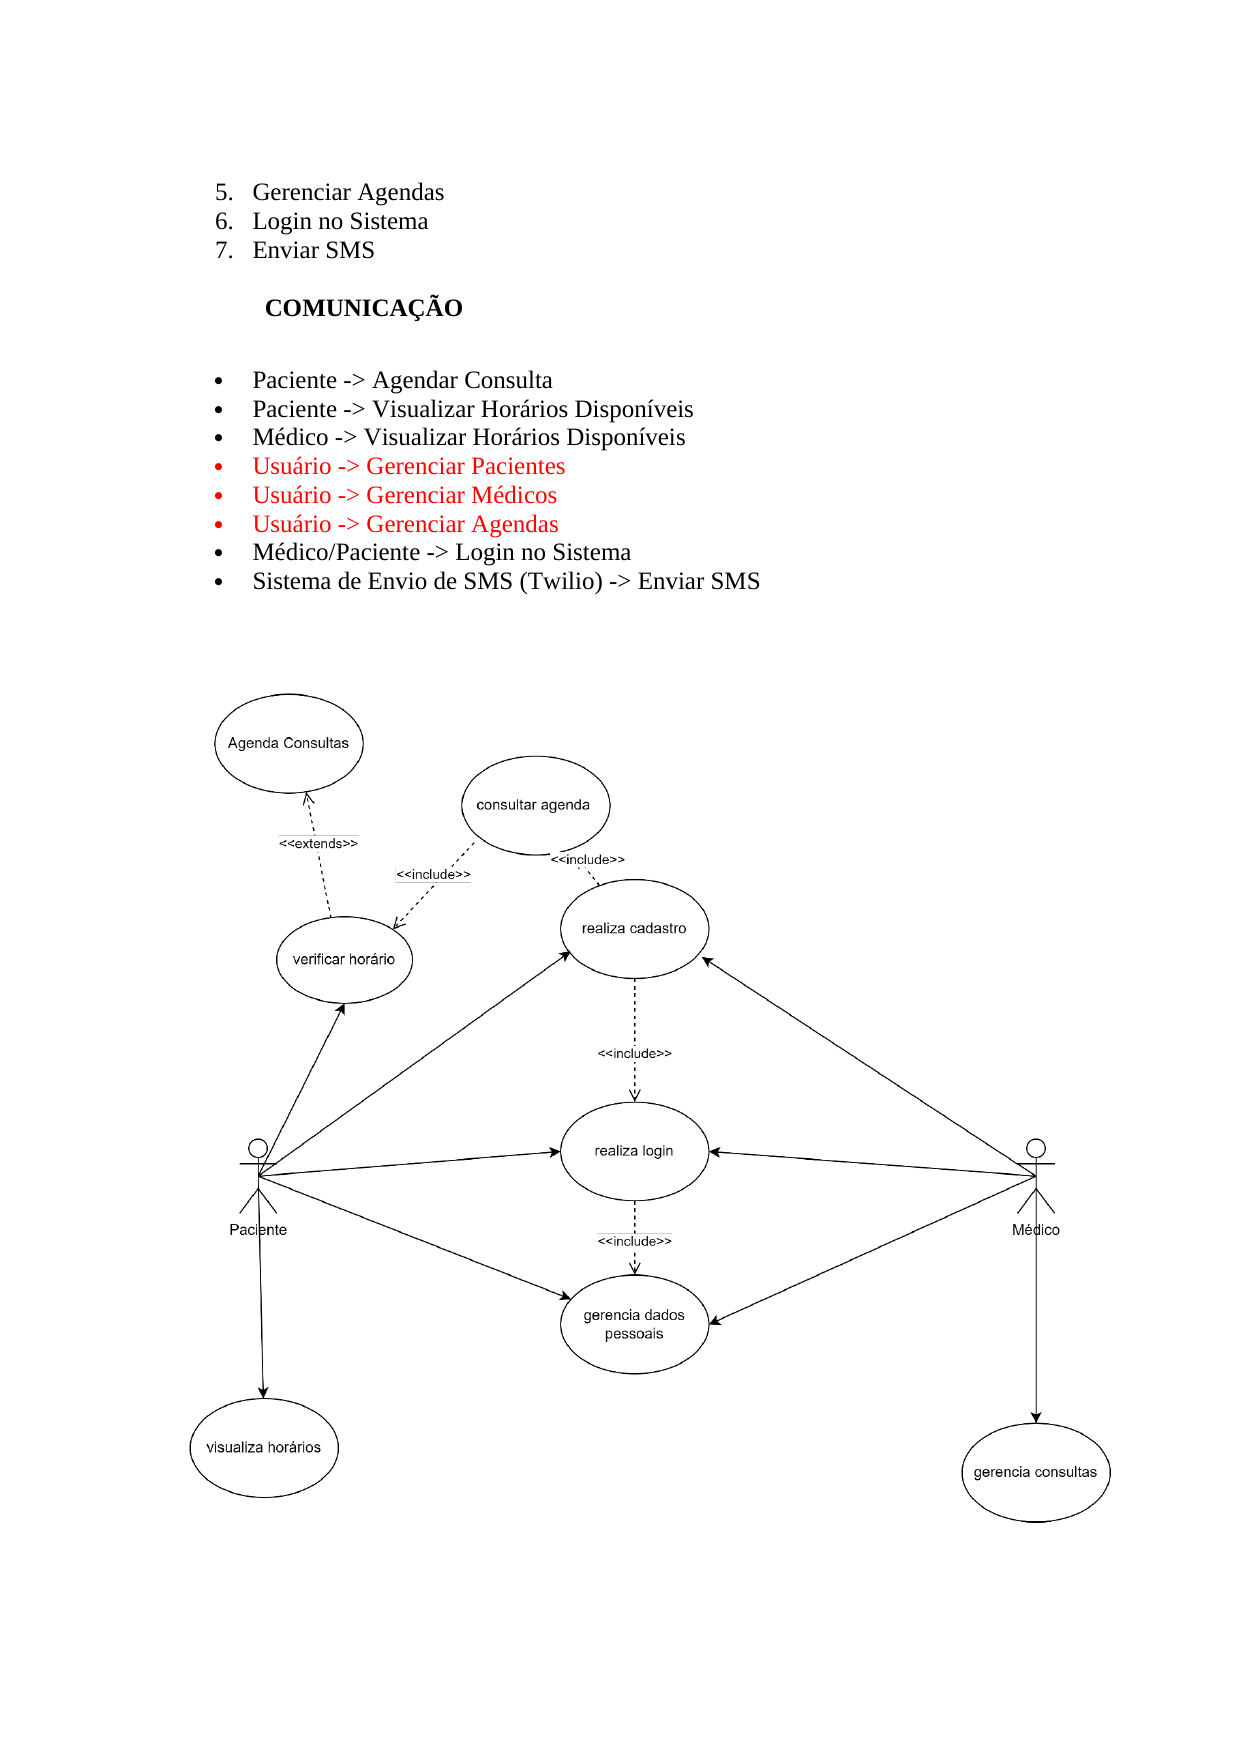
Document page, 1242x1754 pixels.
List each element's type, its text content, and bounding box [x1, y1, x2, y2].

list Gerenciar Agendas [215, 177, 1123, 206]
list Usuário -> Gerenciar Médicos [215, 480, 1123, 509]
subtitle COMUNICAÇÃO [189, 293, 1119, 321]
picture [177, 682, 1124, 1536]
list Paciente -> Visualizar Horários Disponíveis [215, 394, 1123, 422]
list Paciente -> Agendar Consulta [215, 365, 1123, 394]
list Médico -> Visualizar Horários Disponíveis [215, 422, 1123, 451]
list Usuário -> Gerenciar Agendas [215, 509, 1123, 537]
list Enviar SMS [215, 235, 1123, 263]
list Sistema de Envio de SMS (Twilio) -> Enviar SMS [215, 566, 1123, 595]
list Médico/Paciente -> Login no Sistema [215, 537, 1123, 566]
list Login no Sistema [215, 206, 1123, 235]
list Usuário -> Gerenciar Pacientes [215, 451, 1123, 480]
